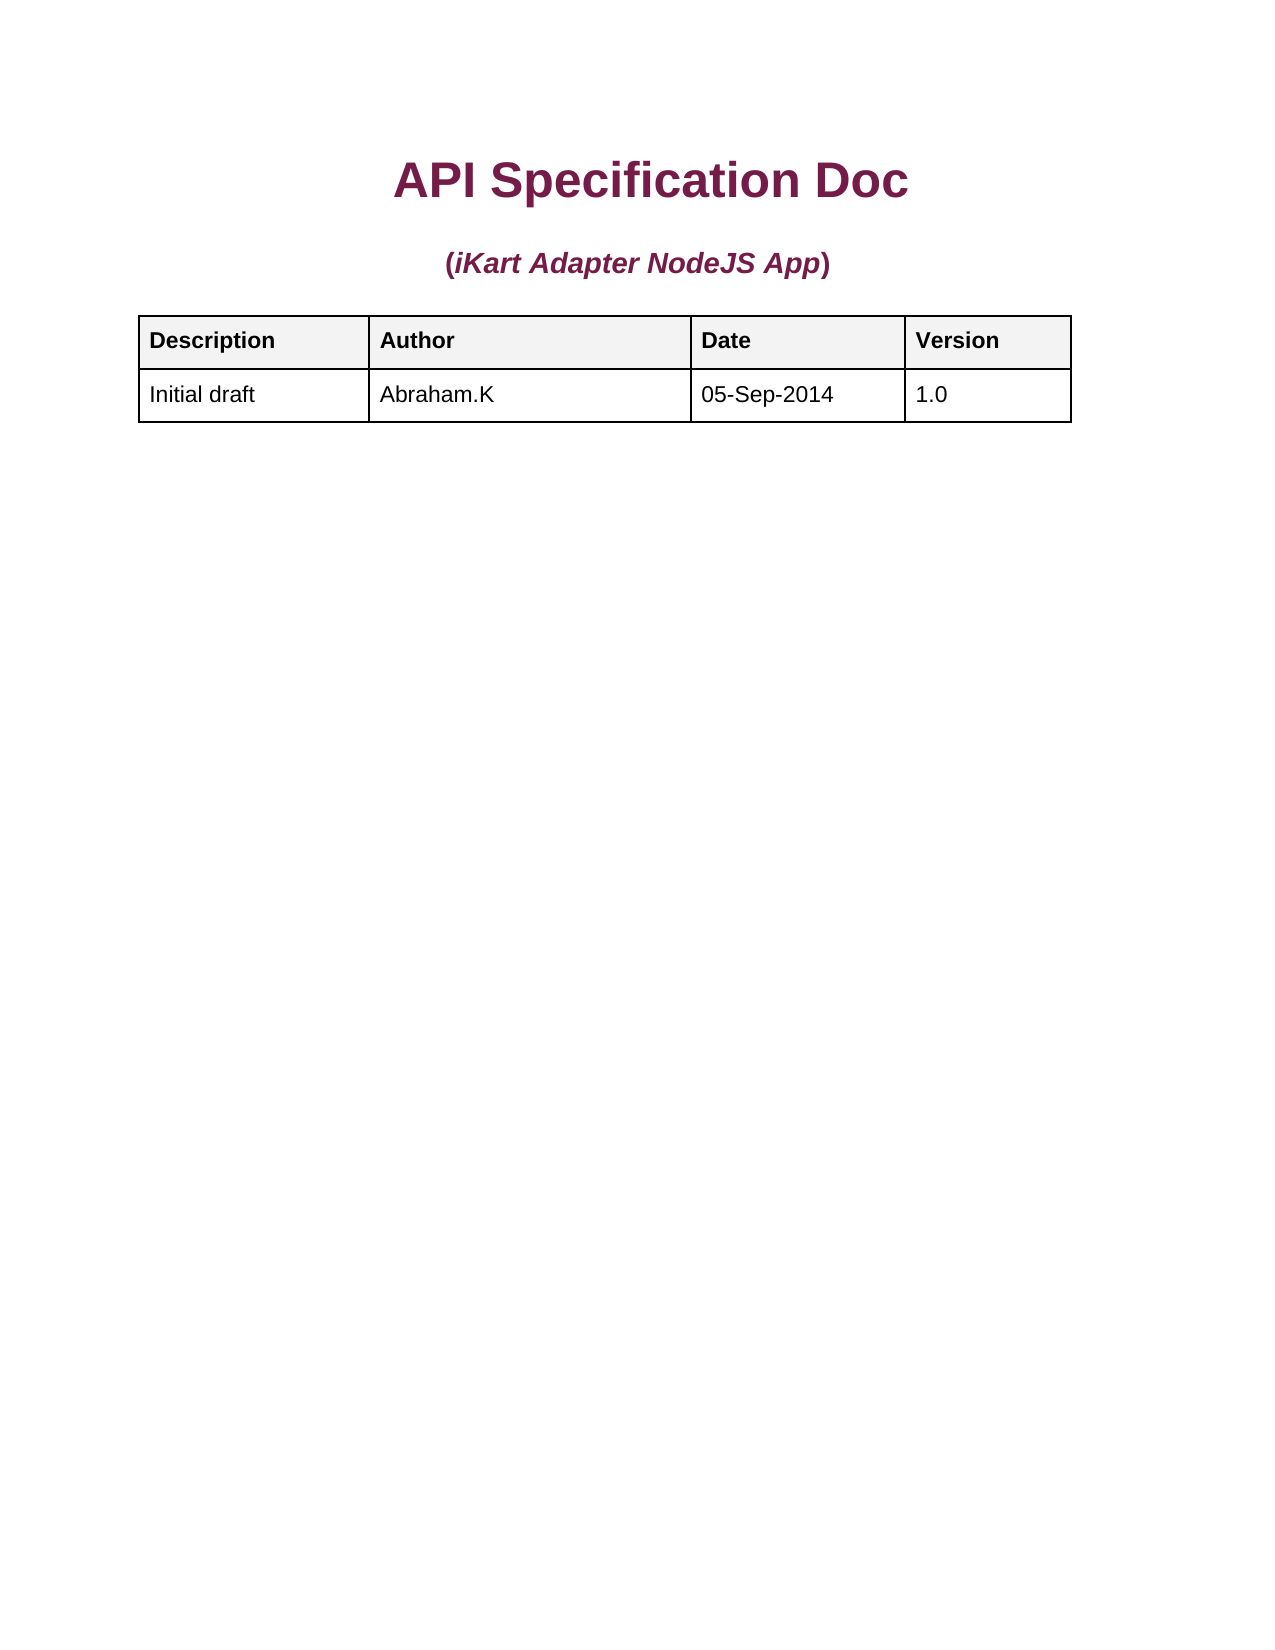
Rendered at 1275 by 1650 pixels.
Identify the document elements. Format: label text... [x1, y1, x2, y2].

table_cell Abraham.K [370, 370, 690, 421]
text API Specification Doc [150, 150, 1152, 207]
text (iKart Adapter NodeJS App) [150, 246, 1125, 280]
table_header Author [370, 317, 690, 368]
table_header Version [906, 317, 1070, 368]
table_header Description [140, 317, 368, 368]
table_cell 05-Sep-2014 [692, 370, 904, 421]
table_cell Initial draft [140, 370, 368, 421]
table_cell 1.0 [906, 370, 1070, 421]
table_header Date [692, 317, 904, 368]
